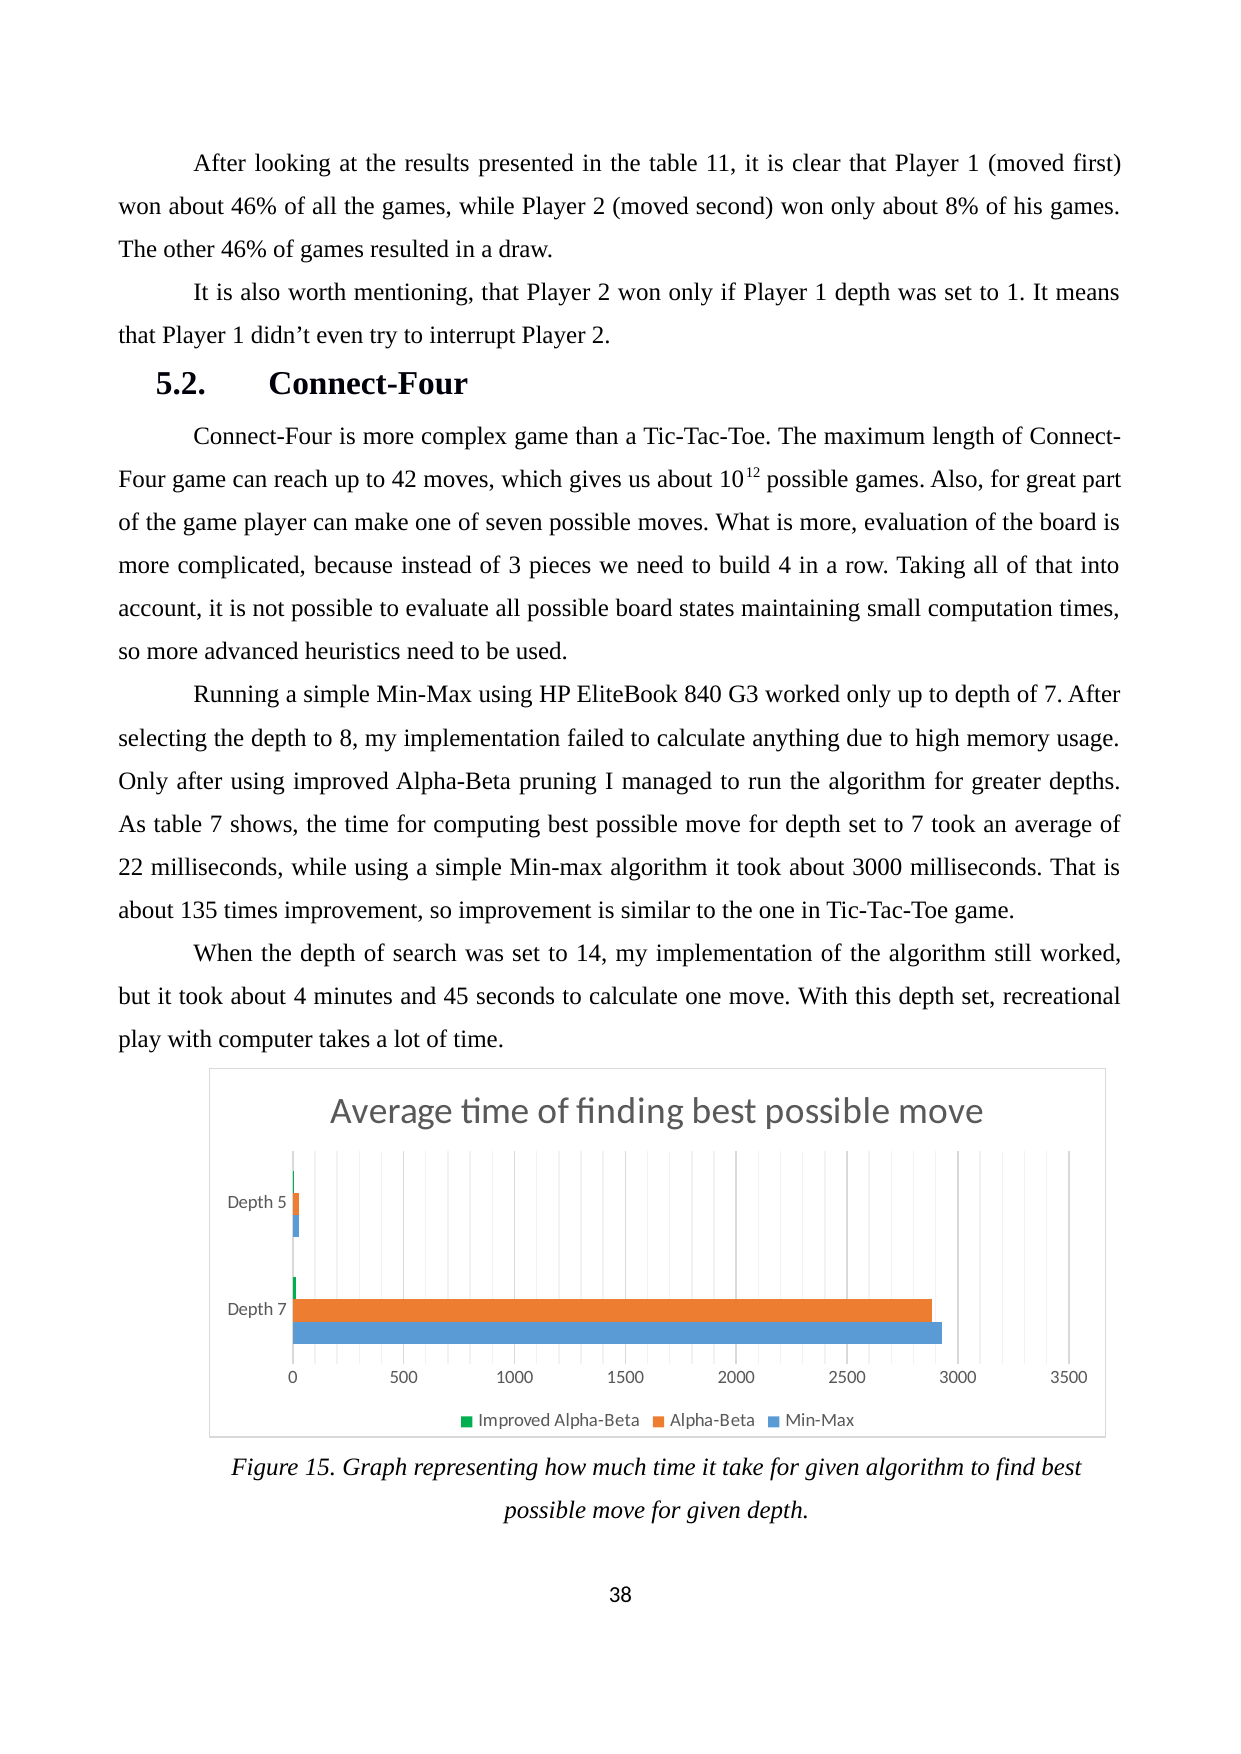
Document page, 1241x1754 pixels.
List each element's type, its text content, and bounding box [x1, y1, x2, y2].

subtitle Connect-Four [156, 363, 1122, 402]
text It is also worth mentioning, that Player 2 won only if Player 1 depth was set to 1. It means that Player 1 didn’t even try to interrupt Player 2. [118, 277, 1122, 349]
text Running a simple Min-Max using HP EliteBook 840 G3 worked only up to depth of 7. After selecting the depth to 8, my implementation failed to calculate anything due to high memory usage. Only after using improved Alpha-Beta pruning I managed to run the algorithm for greater depths. As table 7 shows, the time for computing best possible move for depth set to 7 took an average of 22 milliseconds, while using a simple Min-max algorithm it took about 3000 milliseconds. That is about 135 times improvement, so improvement is similar to the one in Tic-Tac-Toe game. [118, 679, 1122, 924]
text Connect-Four is more complex game than a Tic-Tac-Toe. The maximum length of Connect-Four game can reach up to 42 moves, which gives us about 1012 possible games. Also, for great part of the game player can make one of seven possible moves. What is more, evaluation of the board is more complicated, because instead of 3 pieces we need to build 4 in a row. Taking all of that into account, it is not possible to evaluate all possible board states maintaining small computation times, so more advanced heuristics need to be used. [118, 421, 1122, 665]
text After looking at the results presented in the table 11, it is clear that Player 1 (moved first) won about 46% of all the games, while Player 2 (moved second) won only about 8% of his games. The other 46% of games resulted in a draw. [118, 148, 1122, 263]
text Figure 15. Graph representing how much time it take for given algorithm to find best possible move for given depth. [193, 1068, 1122, 1524]
text When the depth of search was set to 14, my implementation of the algorithm still worked, but it took about 4 minutes and 45 seconds to calculate one move. With this depth set, recreational play with computer takes a lot of time. [118, 938, 1122, 1053]
